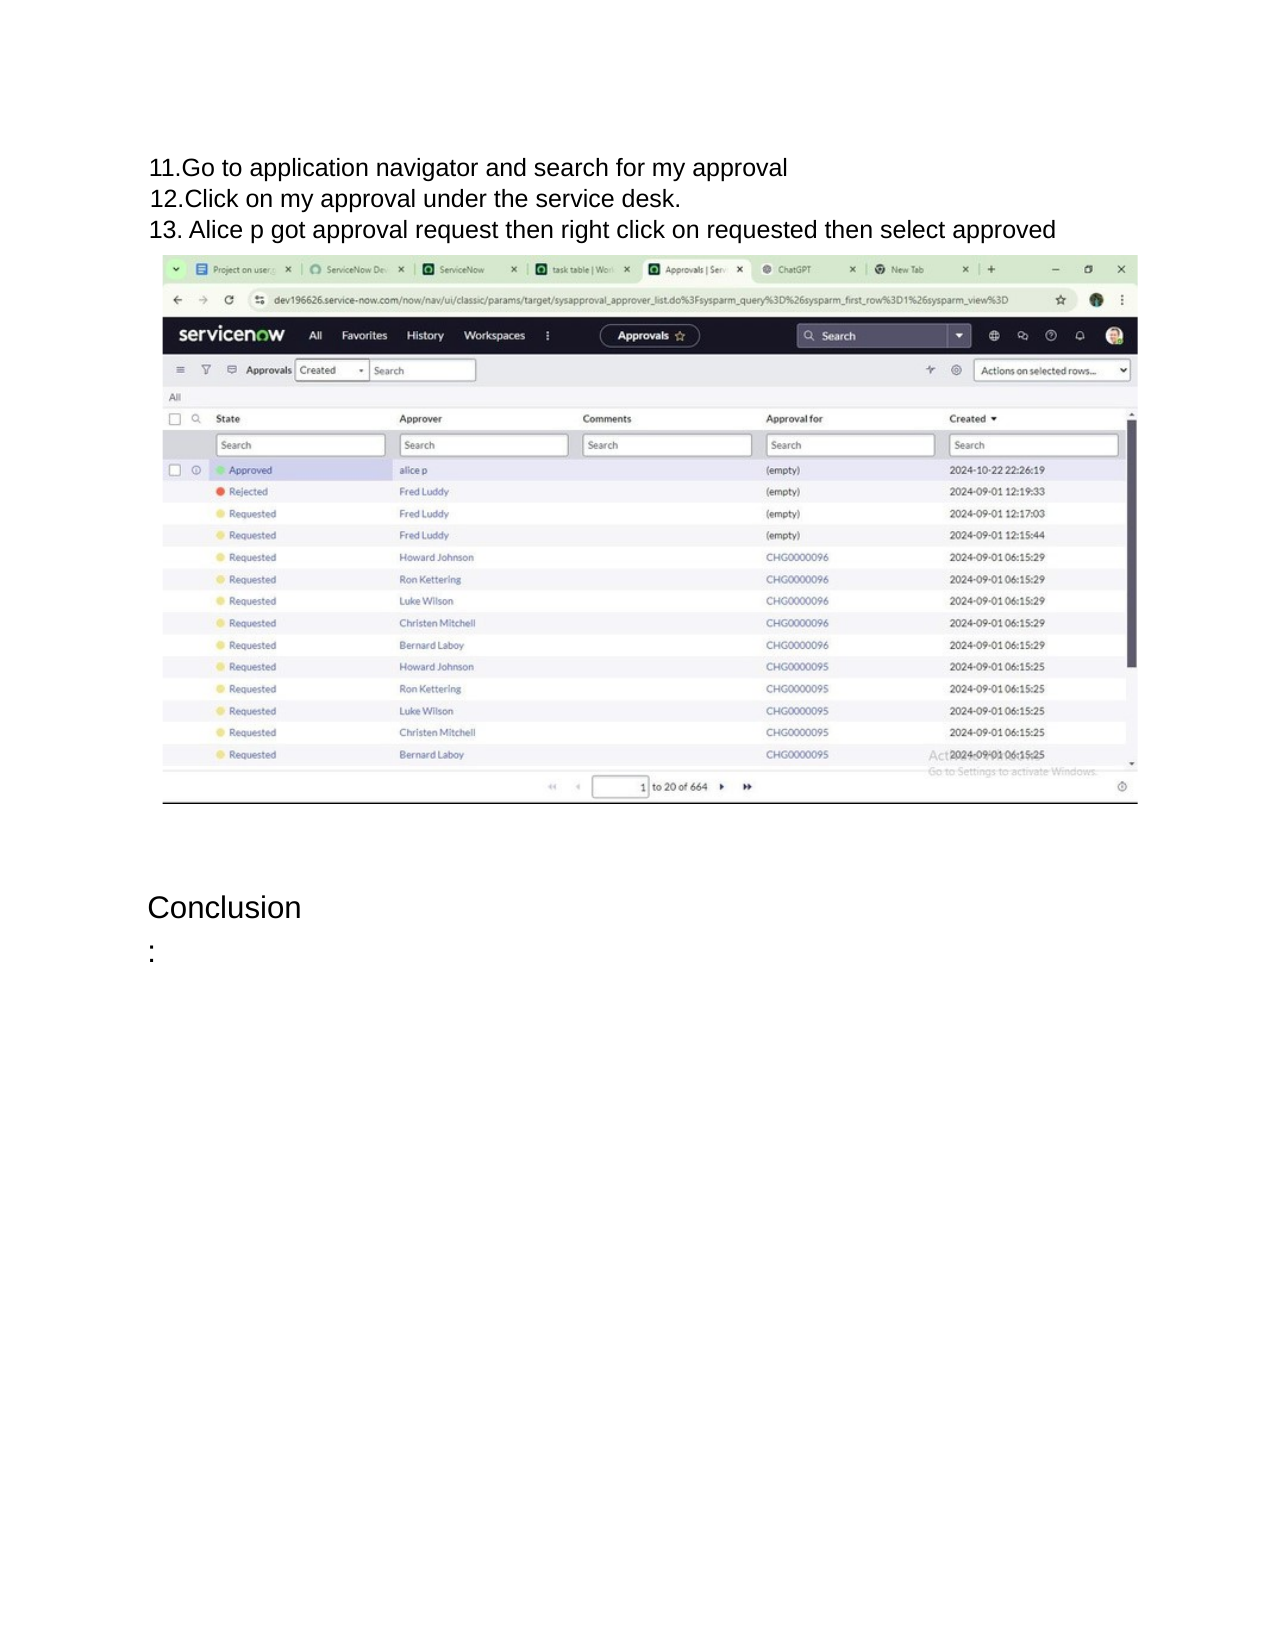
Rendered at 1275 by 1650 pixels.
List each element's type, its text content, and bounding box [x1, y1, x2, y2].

picture [162, 255, 1138, 804]
text Conclusion [147, 889, 1100, 925]
text 13. Alice p got approval request then right click on requested then select approved [148, 216, 1100, 244]
text : [147, 933, 1100, 969]
text 11.Go to application navigator and search for my approval 12.Click on my approval under the service desk. [148, 153, 881, 213]
